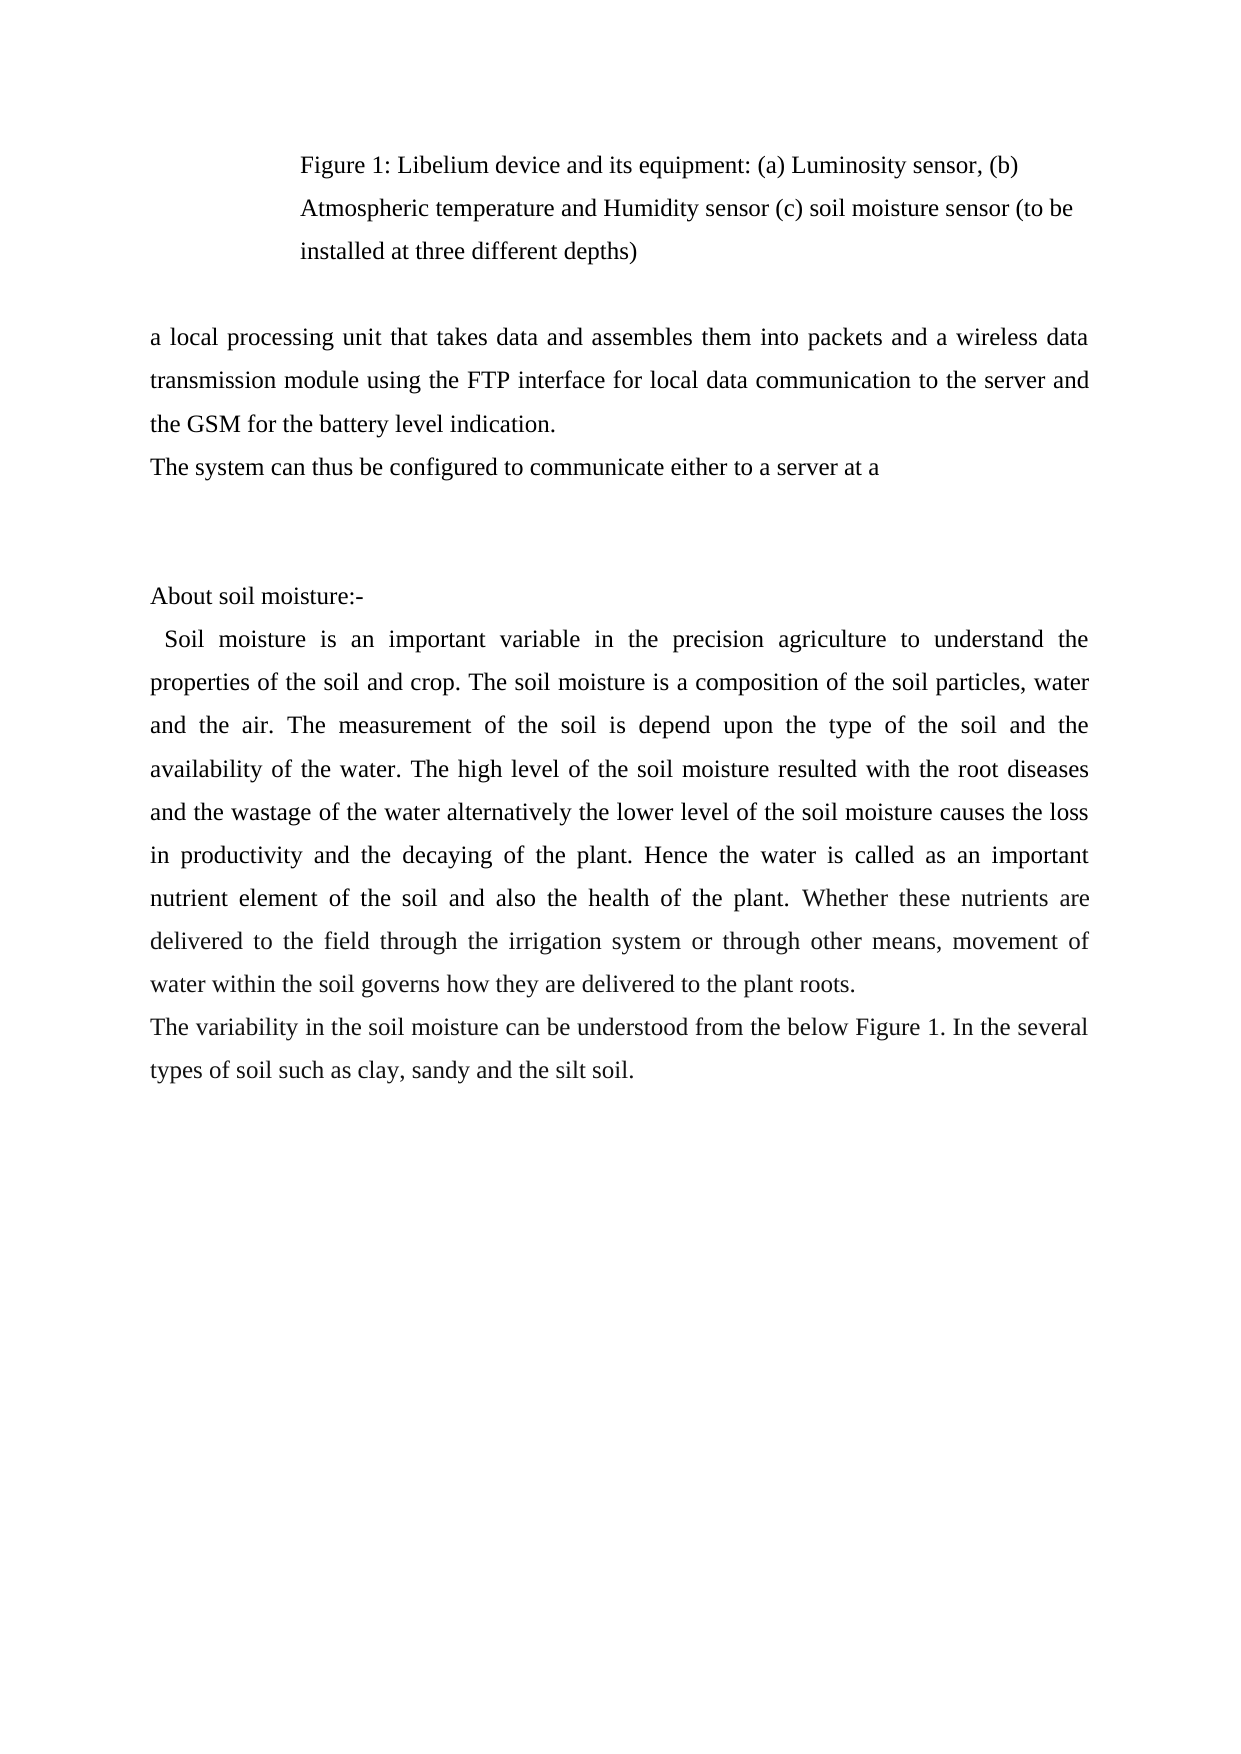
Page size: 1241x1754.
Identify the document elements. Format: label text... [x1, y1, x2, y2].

text Soil moisture is an important variable in the precision agriculture to understand the properties of the soil and crop. The soil moisture is a composition of the soil particles, water and the air. The measurement of the soil is depend upon the type of the soil and the availability of the water. The high level of the soil moisture resulted with the root diseases and the wastage of the water alternatively the lower level of the soil moisture causes the loss in productivity and the decaying of the plant. Hence the water is called as an important nutrient element of the soil and also the health of the plant. Whether these nutrients are delivered to the field through the irrigation system or through other means, movement of water within the soil governs how they are delivered to the plant roots. [150, 624, 1090, 998]
text The system can thus be configured to communicate either to a server at a [150, 452, 1090, 481]
text Figure 1: Libelium device and its equipment: (a) Luminosity sensor, (b) Atmospheric temperature and Humidity sensor (c) soil moisture sensor (to be installed at three different depths) [300, 150, 1090, 265]
text The variability in the soil moisture can be understood from the below Figure 1. In the several types of soil such as clay, sandy and the silt soil. [150, 1012, 1090, 1084]
text a local processing unit that takes data and assembles them into packets and a wireless data transmission module using the FTP interface for local data communication to the server and the GSM for the battery level indication. [150, 322, 1090, 437]
text About soil moisture:- [150, 581, 1090, 610]
